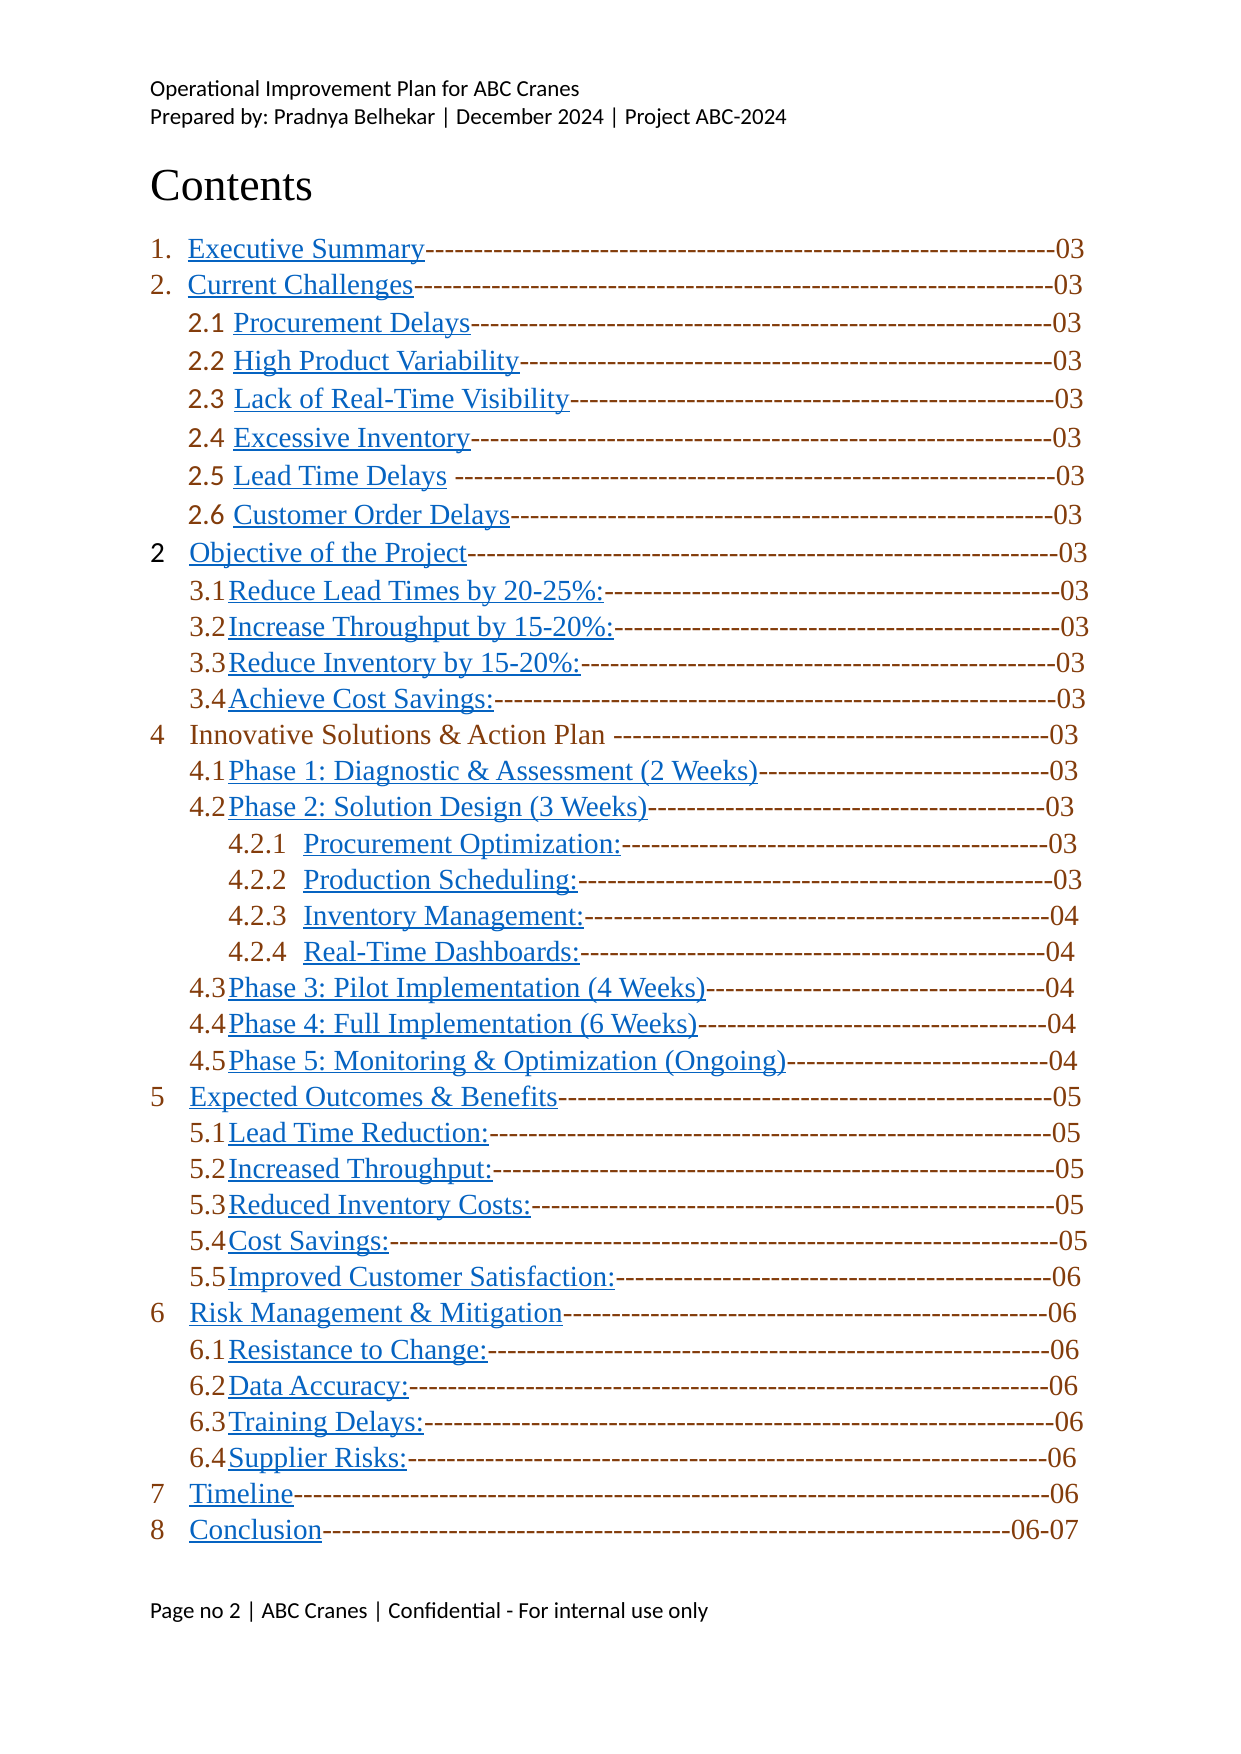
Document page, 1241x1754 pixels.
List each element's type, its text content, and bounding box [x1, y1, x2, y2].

list Lead Time Delays --------------------------------------------------------------03 [187, 457, 1090, 493]
list Real-Time Dashboards:------------------------------------------------04 [228, 934, 1090, 968]
list Excessive Inventory------------------------------------------------------------03 [187, 419, 1090, 454]
list Lead Time Reduction:----------------------------------------------------------05 [189, 1115, 1090, 1148]
list Timeline------------------------------------------------------------------------------06 [150, 1476, 1090, 1510]
list Improved Customer Satisfaction:---------------------------------------------06 [189, 1259, 1090, 1293]
list Customer Order Delays--------------------------------------------------------03 [187, 496, 1090, 531]
list Achieve Cost Savings:----------------------------------------------------------03 [189, 681, 1090, 715]
list Phase 3: Pilot Implementation (4 Weeks)-----------------------------------04 [189, 970, 1090, 1004]
list Phase 1: Diagnostic & Assessment (2 Weeks)------------------------------03 [189, 753, 1090, 787]
list Resistance to Change:----------------------------------------------------------06 [189, 1332, 1090, 1365]
list Reduced Inventory Costs:------------------------------------------------------05 [189, 1187, 1090, 1221]
list Inventory Management:------------------------------------------------04 [228, 898, 1090, 932]
list Data Accuracy:------------------------------------------------------------------06 [189, 1368, 1090, 1401]
list Executive Summary-----------------------------------------------------------------03 [150, 231, 1090, 265]
list Phase 4: Full Implementation (6 Weeks)------------------------------------04 [189, 1006, 1090, 1040]
list Increased Throughput:----------------------------------------------------------05 [189, 1151, 1090, 1184]
list Increase Throughput by 15-20%:----------------------------------------------03 [189, 609, 1090, 642]
list Supplier Risks:------------------------------------------------------------------06 [189, 1440, 1090, 1474]
text Contents [150, 158, 1090, 211]
list Production Scheduling:-------------------------------------------------03 [228, 862, 1090, 895]
list Reduce Lead Times by 20-25%:-----------------------------------------------03 [189, 573, 1090, 606]
list Objective of the Project-------------------------------------------------------------03 [150, 534, 1090, 570]
list Innovative Solutions & Action Plan ---------------------------------------------03 [150, 717, 1090, 751]
list Conclusion-----------------------------------------------------------------------06-07 [150, 1512, 1090, 1546]
list Training Delays:-----------------------------------------------------------------06 [189, 1404, 1090, 1438]
list Expected Outcomes & Benefits---------------------------------------------------05 [150, 1079, 1090, 1112]
list Cost Savings:---------------------------------------------------------------------05 [189, 1223, 1090, 1257]
list High Product Variability-------------------------------------------------------03 [187, 342, 1090, 378]
list Current Challenges------------------------------------------------------------------03 [150, 267, 1090, 301]
list Procurement Optimization:--------------------------------------------03 [228, 826, 1090, 859]
list Lack of Real-Time Visibility--------------------------------------------------03 [187, 381, 1090, 416]
list Phase 5: Monitoring & Optimization (Ongoing)---------------------------04 [189, 1043, 1090, 1076]
list Phase 2: Solution Design (3 Weeks)-----------------------------------------03 [189, 789, 1090, 823]
list Procurement Delays------------------------------------------------------------03 [187, 304, 1090, 339]
list Reduce Inventory by 15-20%:-------------------------------------------------03 [189, 645, 1090, 678]
list Risk Management & Mitigation--------------------------------------------------06 [150, 1296, 1090, 1329]
